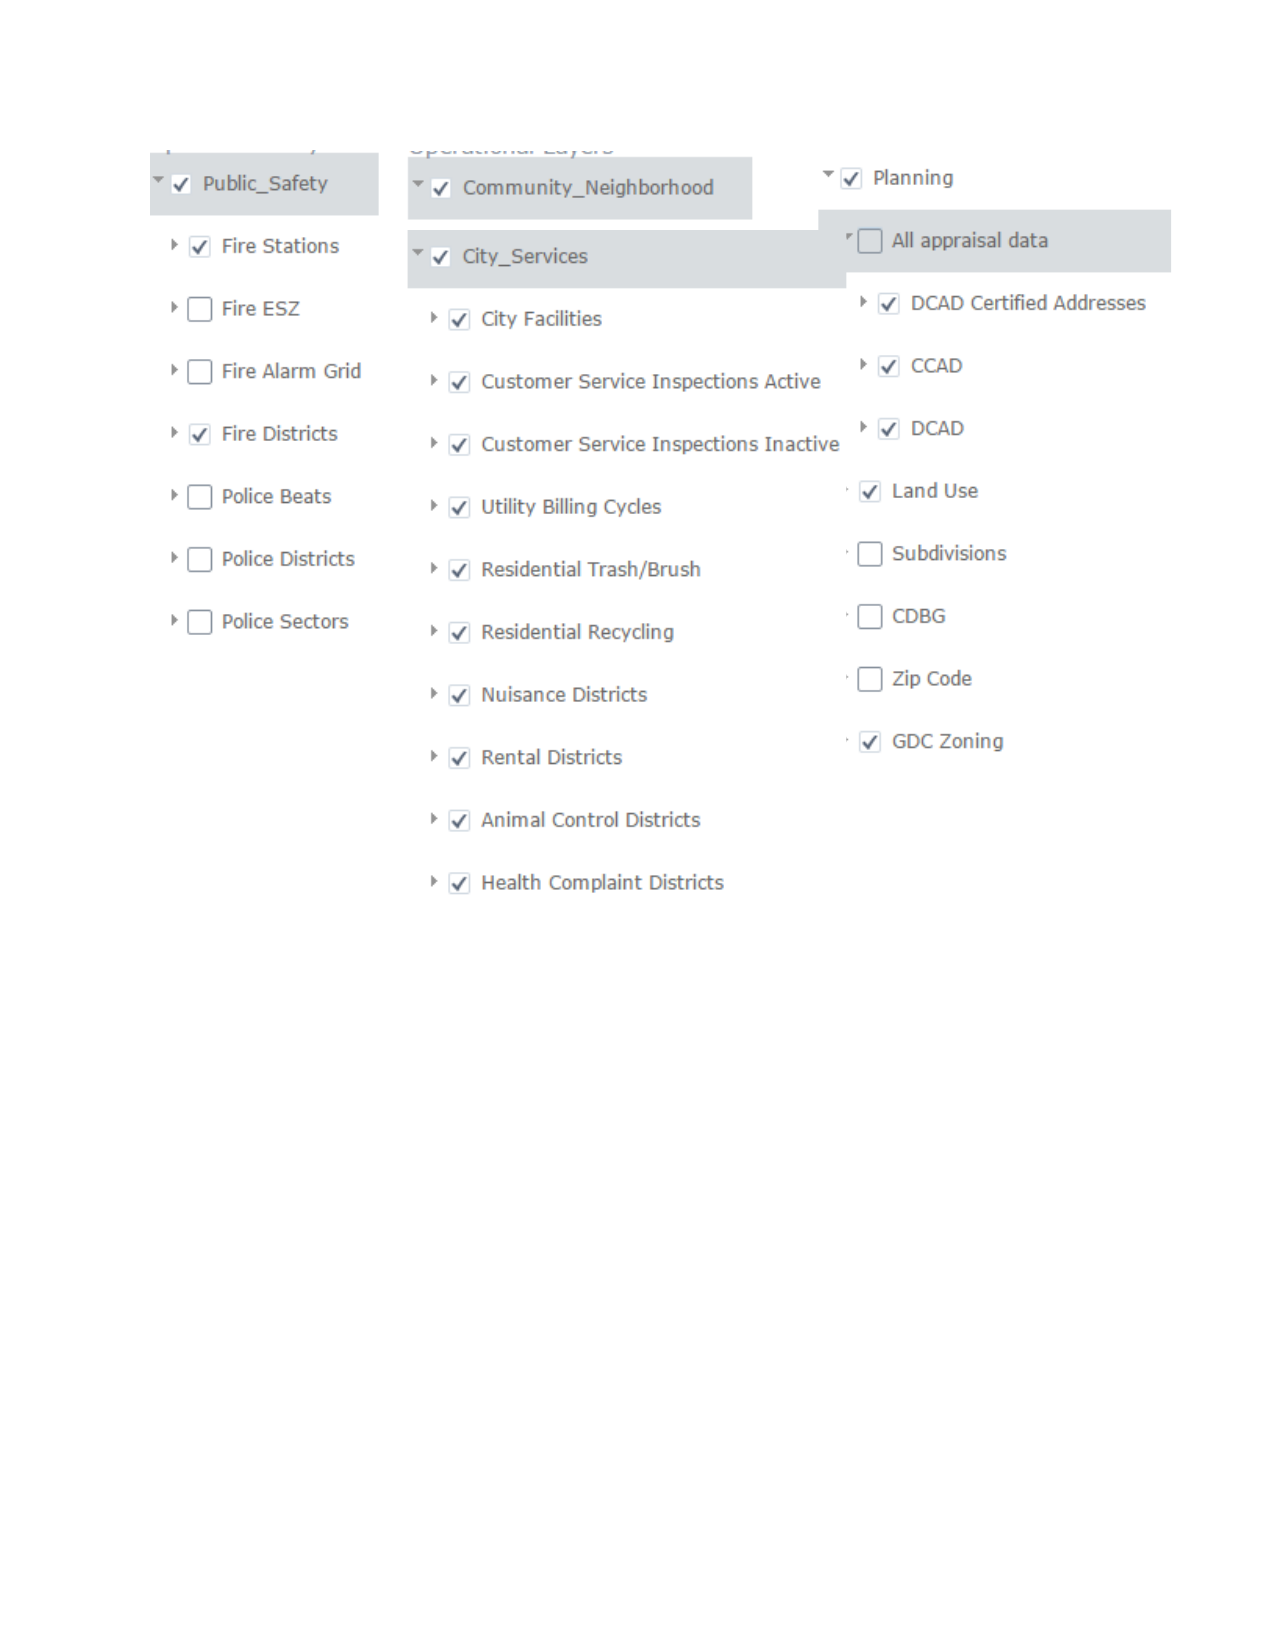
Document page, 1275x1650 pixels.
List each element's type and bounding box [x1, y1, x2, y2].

picture [397, 150, 1172, 918]
picture [150, 150, 379, 660]
